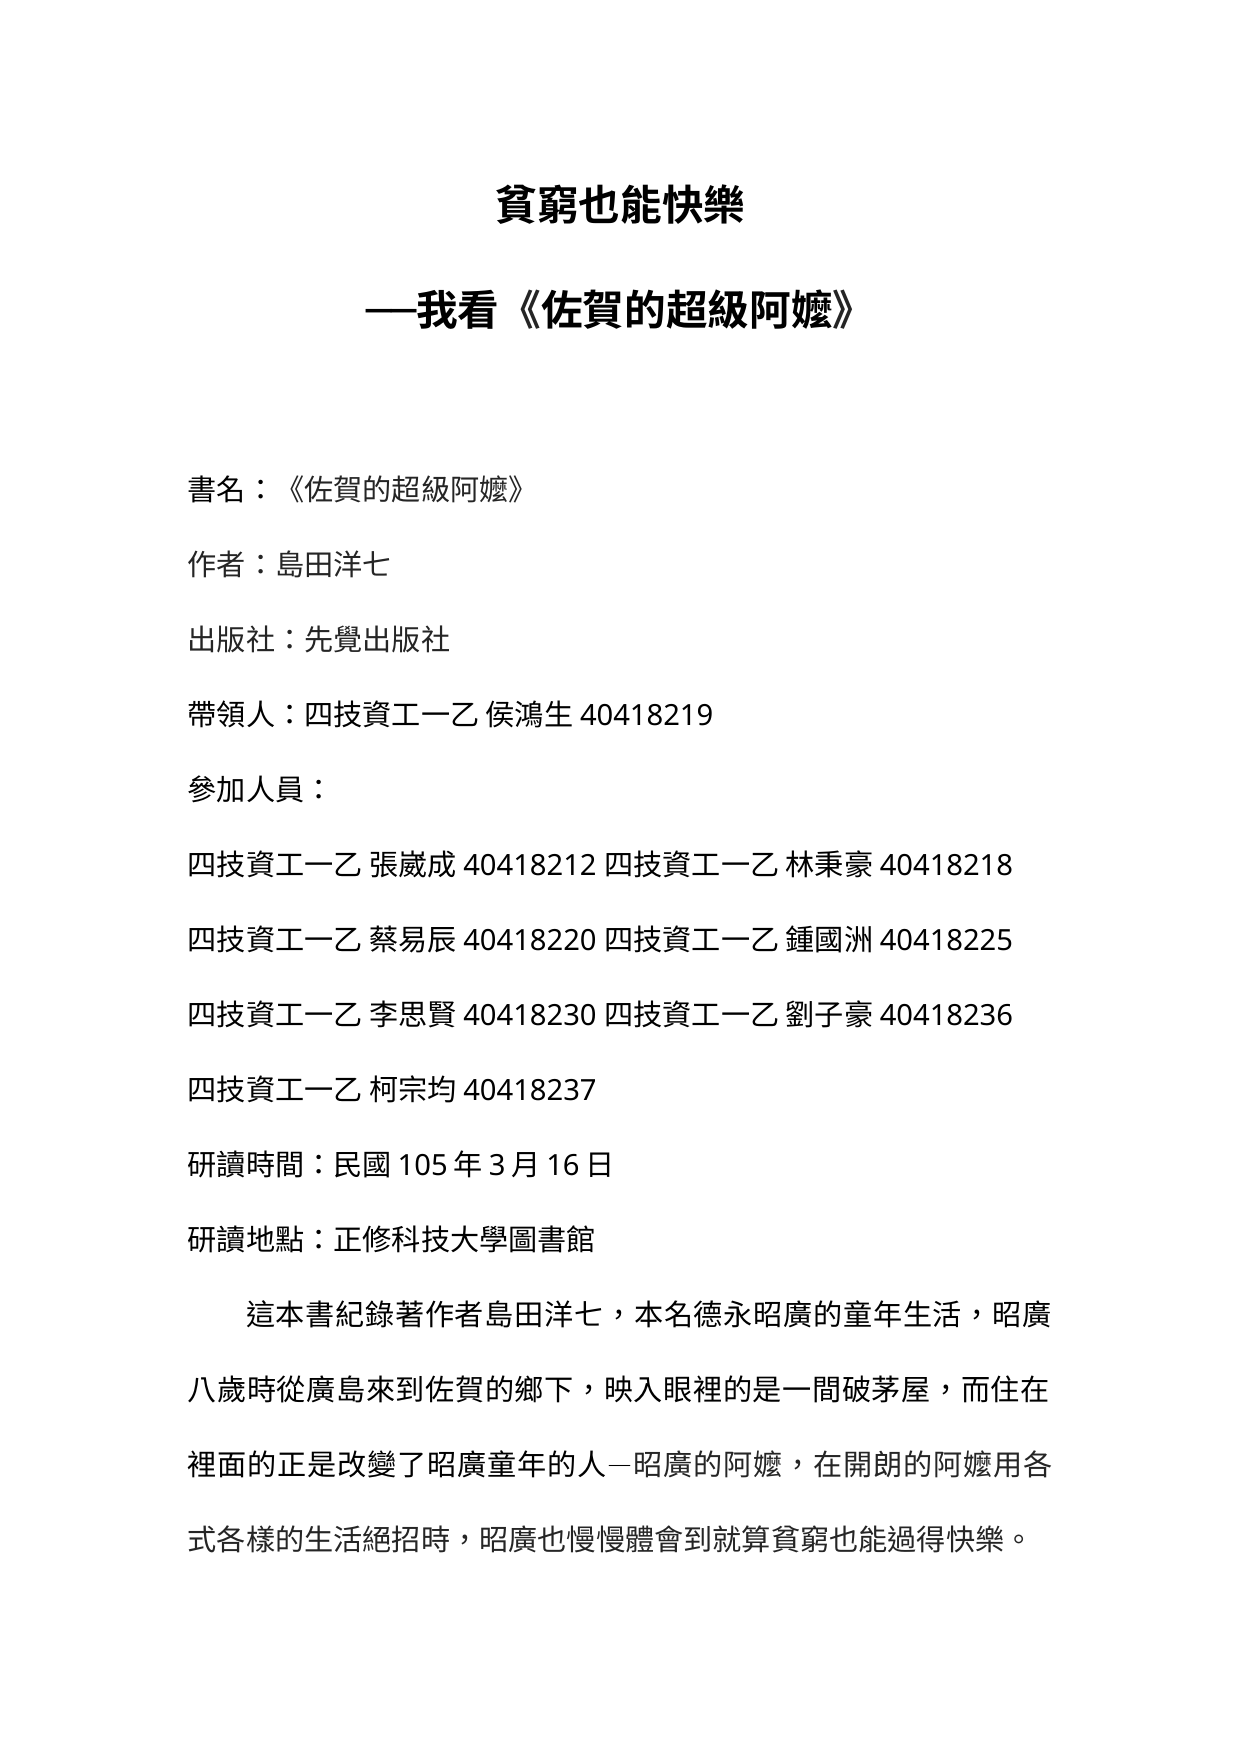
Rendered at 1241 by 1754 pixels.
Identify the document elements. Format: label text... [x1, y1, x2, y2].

text 四技資工一乙 李思賢 40418230 四技資工一乙 劉子豪 40418236 [187, 975, 1053, 1050]
text 研讀地點：正修科技大學圖書館 [187, 1200, 1053, 1275]
text 出版社：先覺出版社 [187, 600, 1053, 675]
text 書名：《佐賀的超級阿嬤》 [187, 450, 1053, 525]
text 四技資工一乙 張崴成 40418212 四技資工一乙 林秉豪 40418218 [187, 825, 1053, 900]
text 帶領人：四技資工一乙 侯鴻生 40418219 [187, 675, 1053, 750]
text 參加人員： [187, 750, 1053, 825]
text ──我看《佐賀的超級阿嬤》 [187, 269, 1053, 344]
text 四技資工一乙 柯宗均 40418237 [187, 1050, 1053, 1125]
text 作者：島田洋七 [187, 525, 1053, 600]
text 這本書紀錄著作者島田洋七，本名德永昭廣的童年生活，昭廣八歲時從廣島來到佐賀的鄉下，映入眼裡的是一間破茅屋，而住在裡面的正是改變了昭廣童年的人—昭廣的阿嬤，在開朗的阿嬤用各式各樣的生活絕招時，昭廣也慢慢體會到就算貧窮也能過得快樂。 [187, 1275, 1053, 1575]
text 研讀時間：民國105年3月16日 [187, 1125, 1053, 1200]
text 貧窮也能快樂 [187, 164, 1053, 239]
text 四技資工一乙 蔡易辰 40418220 四技資工一乙 鍾國洲 40418225 [187, 900, 1053, 975]
